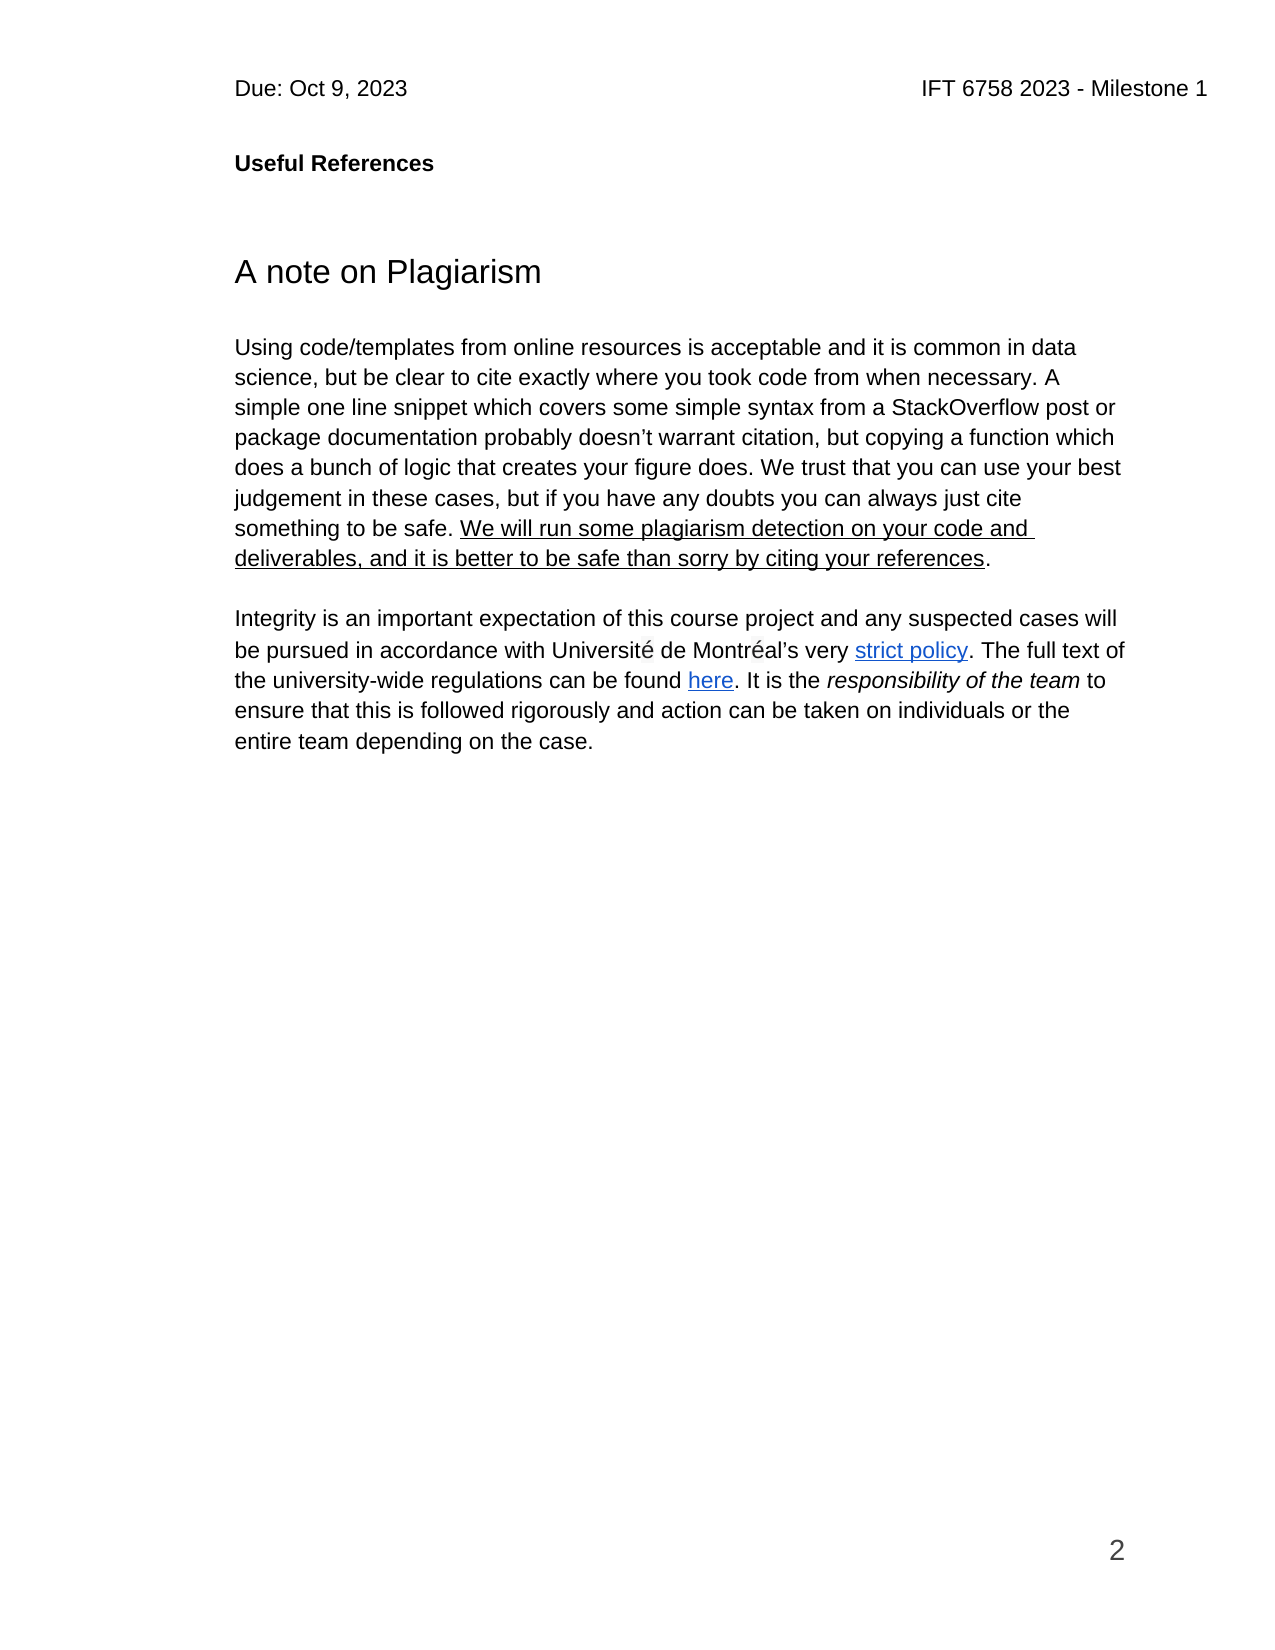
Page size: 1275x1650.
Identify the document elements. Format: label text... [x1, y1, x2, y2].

subtitle A note on Plagiarism [234, 252, 1125, 291]
text Using code/templates from online resources is acceptable and it is common in data science, but be clear to cite exactly where you took code from when necessary. A simple one line snippet which covers some simple syntax from a StackOverflow post or package documentation probably doesn’t warrant citation, but copying a function which does a bunch of logic that creates your figure does. We trust that you can use your best judgement in these cases, but if you have any doubts you can always just cite something to be safe. We will run some plagiarism detection on your code and deliverables, and it is better to be safe than sorry by citing your references. [234, 303, 1125, 602]
text Integrity is an important expectation of this course project and any suspected cases will be pursued in accordance with Université de Montréal’s very strict policy. The full text of the university-wide regulations can be found here. It is the responsibility of the team to ensure that this is followed rigorously and action can be taken on individuals or the entire team depending on the case. [234, 605, 1125, 754]
